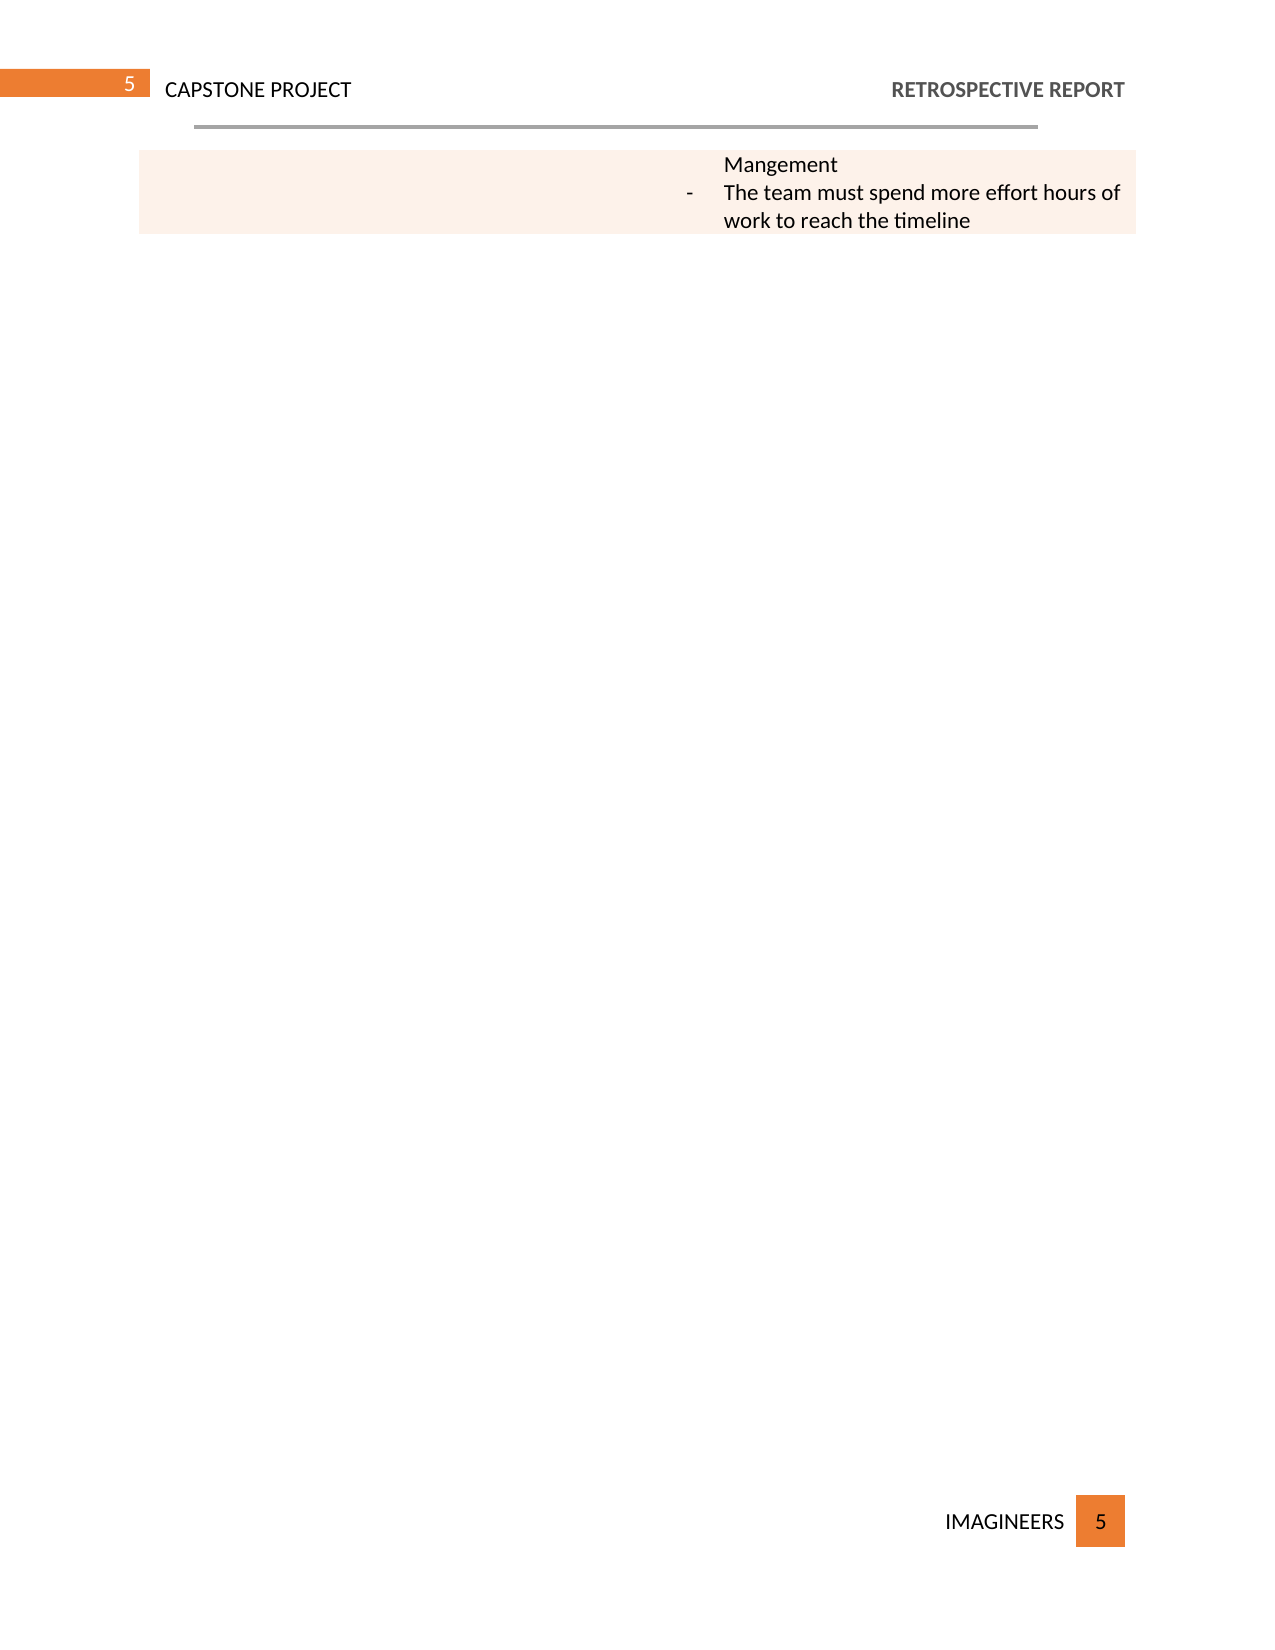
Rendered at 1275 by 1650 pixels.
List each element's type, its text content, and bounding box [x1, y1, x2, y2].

table_cell [139, 150, 637, 234]
